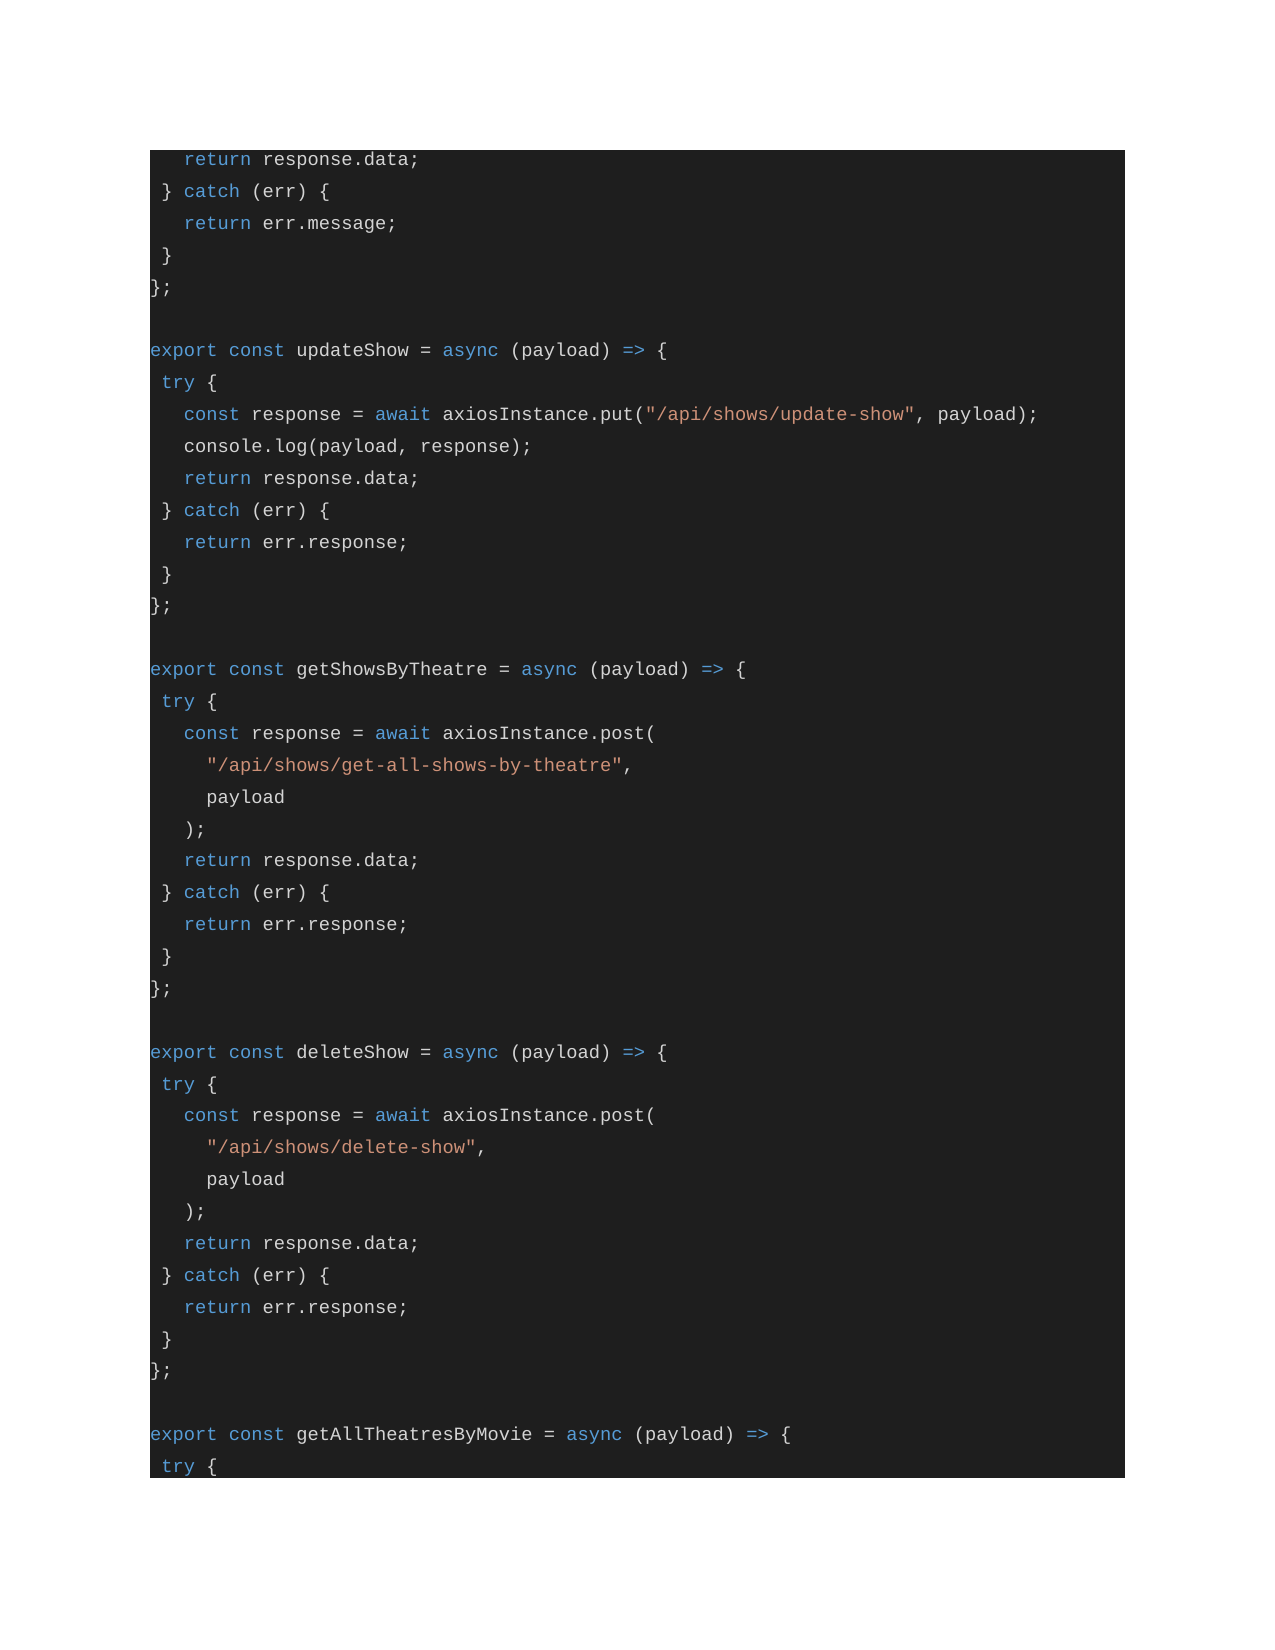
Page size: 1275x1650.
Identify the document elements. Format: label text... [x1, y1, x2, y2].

text }; [150, 1361, 1125, 1382]
text payload [150, 787, 1125, 809]
text export const deleteShow = async (payload) => { [150, 1042, 1125, 1064]
text } [150, 246, 1125, 267]
text }; [150, 979, 1125, 1000]
text } catch (err) { [150, 501, 1125, 522]
text ); [150, 1202, 1125, 1223]
text } catch (err) { [150, 883, 1125, 904]
text return err.response; [150, 532, 1125, 554]
text "/api/shows/delete-show", [150, 1138, 1125, 1159]
text ); [150, 819, 1125, 841]
text } [150, 947, 1125, 968]
text try { [150, 1074, 1125, 1096]
text return response.data; [150, 851, 1125, 872]
text payload [150, 1170, 1125, 1191]
text try { [150, 692, 1125, 713]
text return err.message; [150, 214, 1125, 235]
text "/api/shows/get-all-shows-by-theatre", [150, 756, 1125, 777]
text const response = await axiosInstance.put("/api/shows/update-show", payload); [150, 405, 1125, 426]
text } catch (err) { [150, 1266, 1125, 1287]
text } [150, 564, 1125, 586]
text try { [150, 373, 1125, 394]
text return err.response; [150, 1297, 1125, 1319]
text }; [150, 596, 1125, 617]
text return response.data; [150, 1234, 1125, 1255]
text } catch (err) { [150, 182, 1125, 203]
text } [150, 1329, 1125, 1351]
text const response = await axiosInstance.post( [150, 1106, 1125, 1127]
text try { [150, 1457, 1125, 1478]
text return err.response; [150, 915, 1125, 936]
text console.log(payload, response); [150, 437, 1125, 458]
text export const updateShow = async (payload) => { [150, 341, 1125, 362]
text return response.data; [150, 150, 1125, 171]
text }; [150, 277, 1125, 299]
text export const getShowsByTheatre = async (payload) => { [150, 660, 1125, 681]
text return response.data; [150, 469, 1125, 490]
text export const getAllTheatresByMovie = async (payload) => { [150, 1425, 1125, 1446]
text const response = await axiosInstance.post( [150, 724, 1125, 745]
